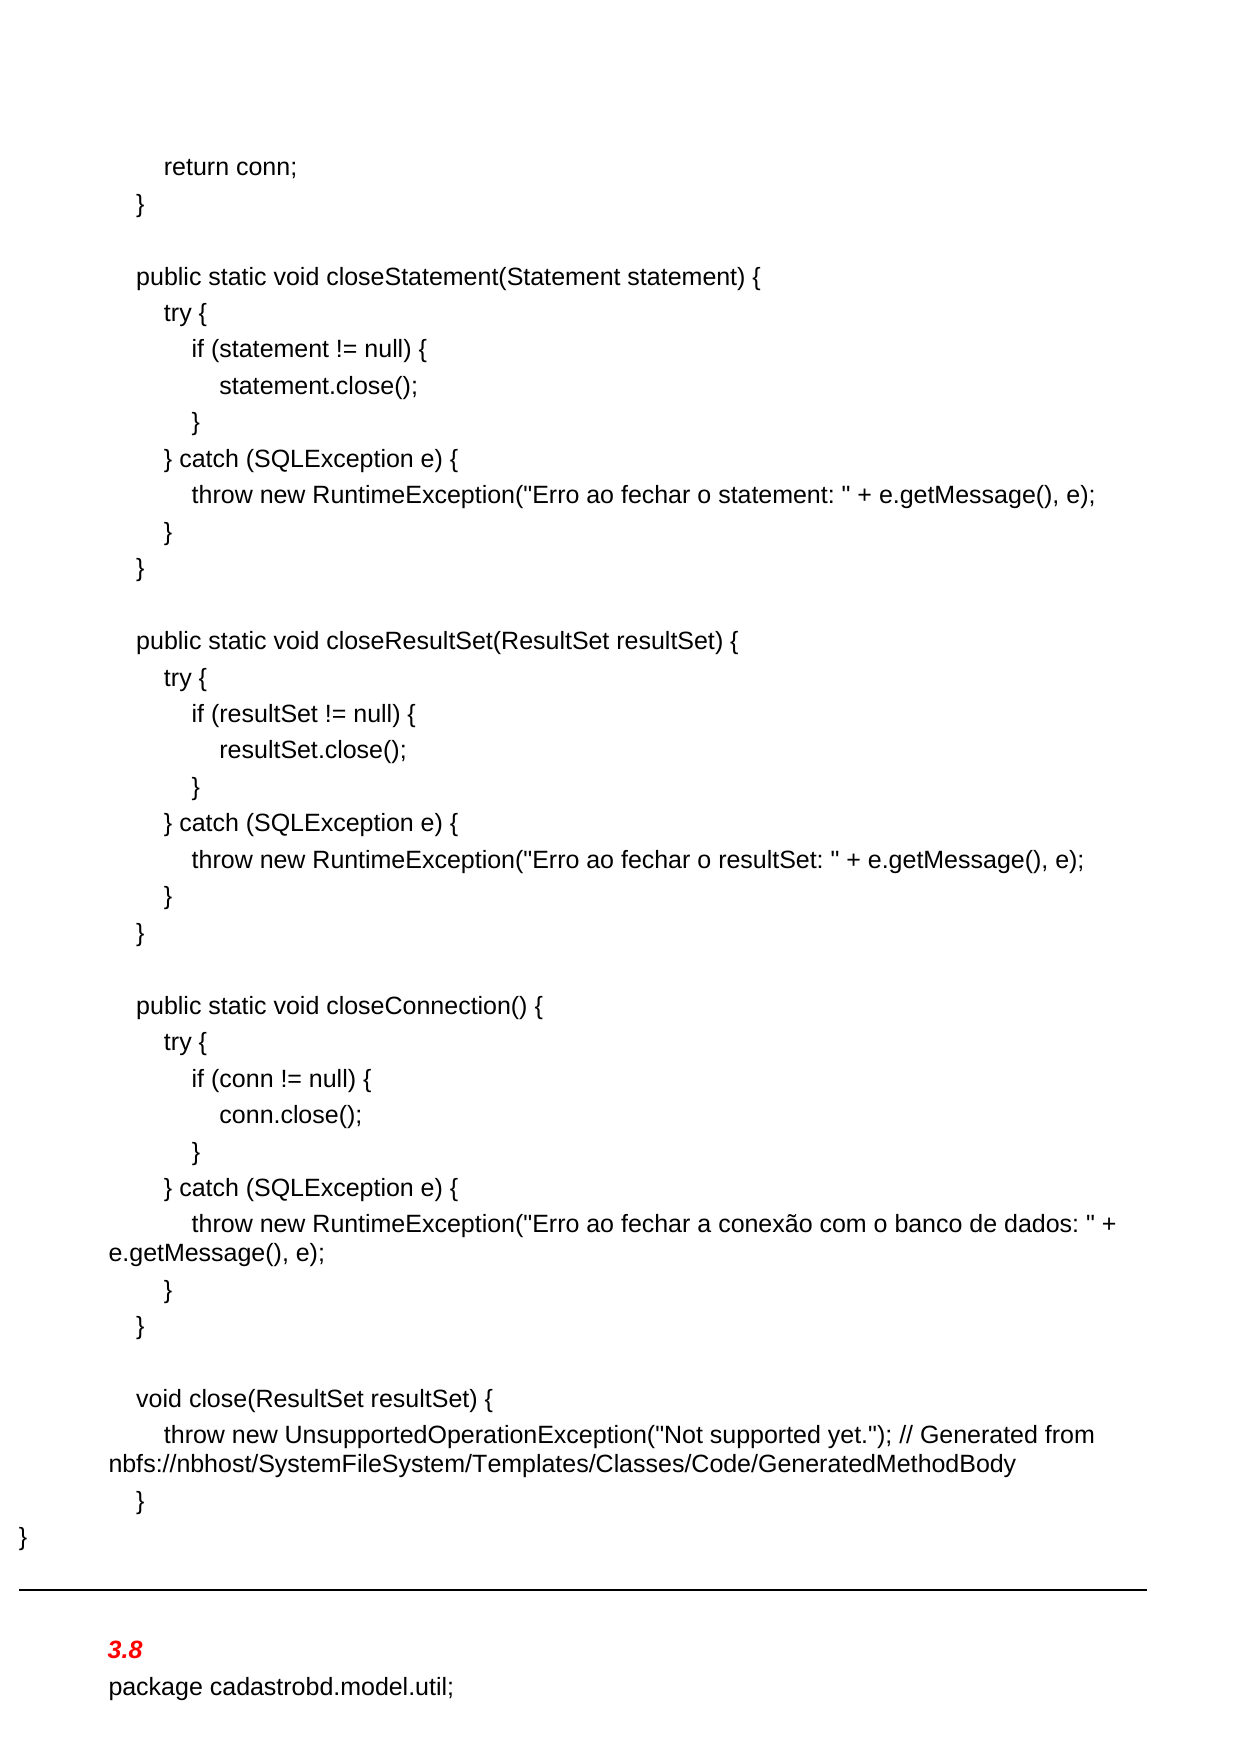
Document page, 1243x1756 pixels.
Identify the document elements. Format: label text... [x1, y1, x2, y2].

subtitle } [108, 517, 1147, 545]
subtitle try { [108, 662, 1147, 691]
subtitle throw new RuntimeException("Erro ao fechar a conexão com o banco de dados: " + e.getMessage(), e); [108, 1209, 1147, 1267]
subtitle statement.close(); [108, 371, 1147, 399]
subtitle } [108, 1136, 1147, 1165]
subtitle if (statement != null) { [108, 334, 1147, 363]
subtitle resultSet.close(); [108, 735, 1147, 764]
subtitle throw new UnsupportedOperationException("Not supported yet."); // Generated from nbfs://nbhost/SystemFileSystem/Templates/Classes/Code/GeneratedMethodBody [108, 1420, 1147, 1478]
subtitle package cadastrobd.model.util; [108, 1672, 1147, 1700]
subtitle if (resultSet != null) { [108, 699, 1147, 728]
subtitle public static void closeResultSet(ResultSet resultSet) { [108, 626, 1147, 655]
subtitle } [108, 772, 1147, 801]
subtitle if (conn != null) { [108, 1063, 1147, 1092]
subtitle throw new RuntimeException("Erro ao fechar o resultSet: " + e.getMessage(), e); [108, 845, 1147, 873]
subtitle } [108, 407, 1147, 436]
subtitle public static void closeConnection() { [108, 991, 1147, 1019]
subtitle conn.close(); [108, 1100, 1147, 1129]
subtitle } [108, 881, 1147, 910]
subtitle 3.8 [19, 1635, 1147, 1664]
subtitle } [108, 1274, 1147, 1303]
subtitle } catch (SQLException e) { [108, 1173, 1147, 1202]
subtitle } [108, 1311, 1147, 1340]
subtitle public static void closeStatement(Statement statement) { [108, 261, 1147, 290]
subtitle } catch (SQLException e) { [108, 444, 1147, 472]
subtitle void close(ResultSet resultSet) { [108, 1384, 1147, 1413]
subtitle throw new RuntimeException("Erro ao fechar o statement: " + e.getMessage(), e); [108, 480, 1147, 509]
subtitle } catch (SQLException e) { [108, 808, 1147, 837]
subtitle } [108, 1486, 1147, 1514]
subtitle } [19, 1522, 1147, 1551]
subtitle } [108, 553, 1147, 582]
subtitle } [108, 918, 1147, 946]
subtitle return conn; [108, 152, 1147, 181]
subtitle try { [108, 298, 1147, 327]
subtitle } [108, 188, 1147, 217]
subtitle try { [108, 1027, 1147, 1056]
